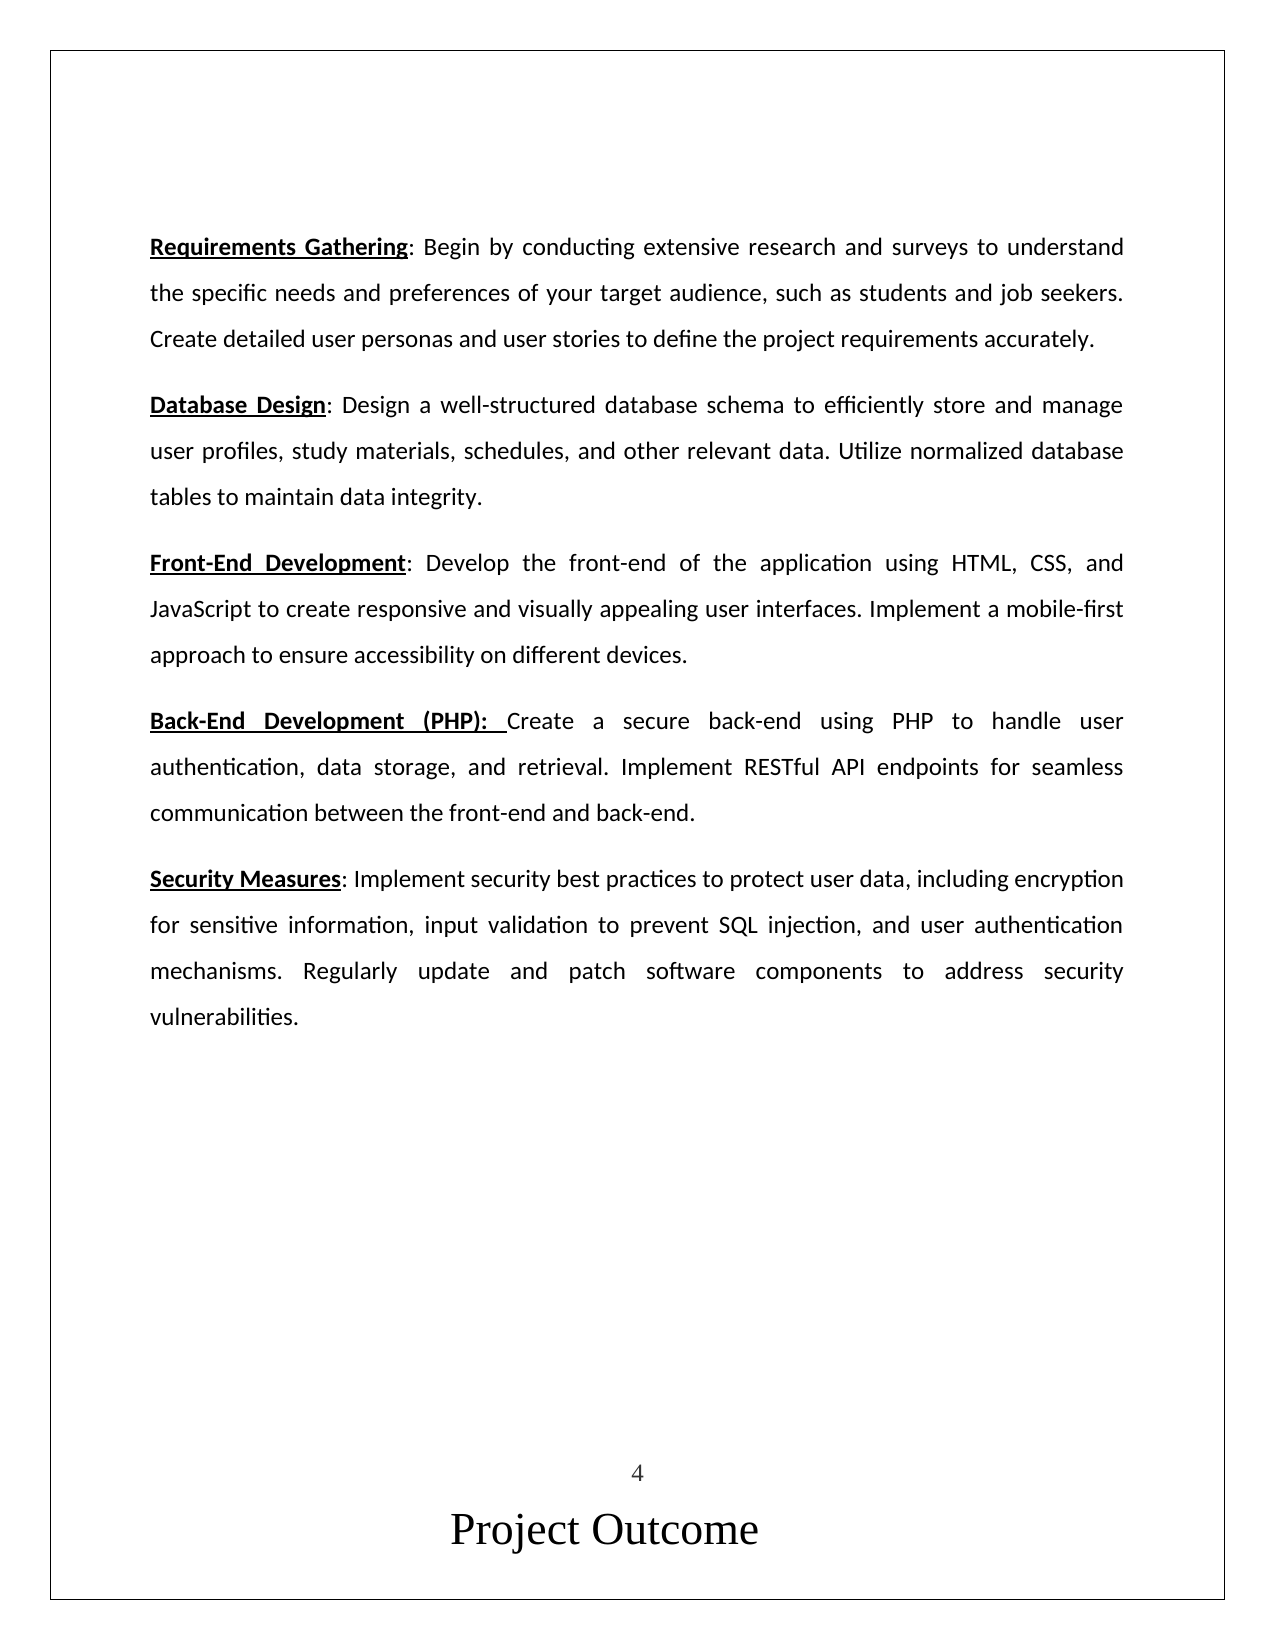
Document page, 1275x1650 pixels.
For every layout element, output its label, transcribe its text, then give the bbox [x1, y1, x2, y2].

text Requirements Gathering: Begin by conducting extensive research and surveys to understand the specific needs and preferences of your target audience, such as students and job seekers. Create detailed user personas and user stories to define the project requirements accurately. [150, 231, 1125, 353]
text 4 [150, 1458, 1125, 1487]
text Database Design: Design a well-structured database schema to efficiently store and manage user profiles, study materials, schedules, and other relevant data. Utilize normalized database tables to maintain data integrity. [150, 389, 1125, 511]
text Back-End Development (PHP): Create a secure back-end using PHP to handle user authentication, data storage, and retrieval. Implement RESTful API endpoints for seamless communication between the front-end and back-end. [150, 705, 1125, 827]
text Security Measures: Implement security best practices to protect user data, including encryption for sensitive information, input validation to prevent SQL injection, and user authentication mechanisms. Regularly update and patch software components to address security vulnerabilities. [150, 863, 1125, 1031]
text Project Outcome [150, 1501, 1125, 1554]
text Front-End Development: Develop the front-end of the application using HTML, CSS, and JavaScript to create responsive and visually appealing user interfaces. Implement a mobile-first approach to ensure accessibility on different devices. [150, 547, 1125, 669]
